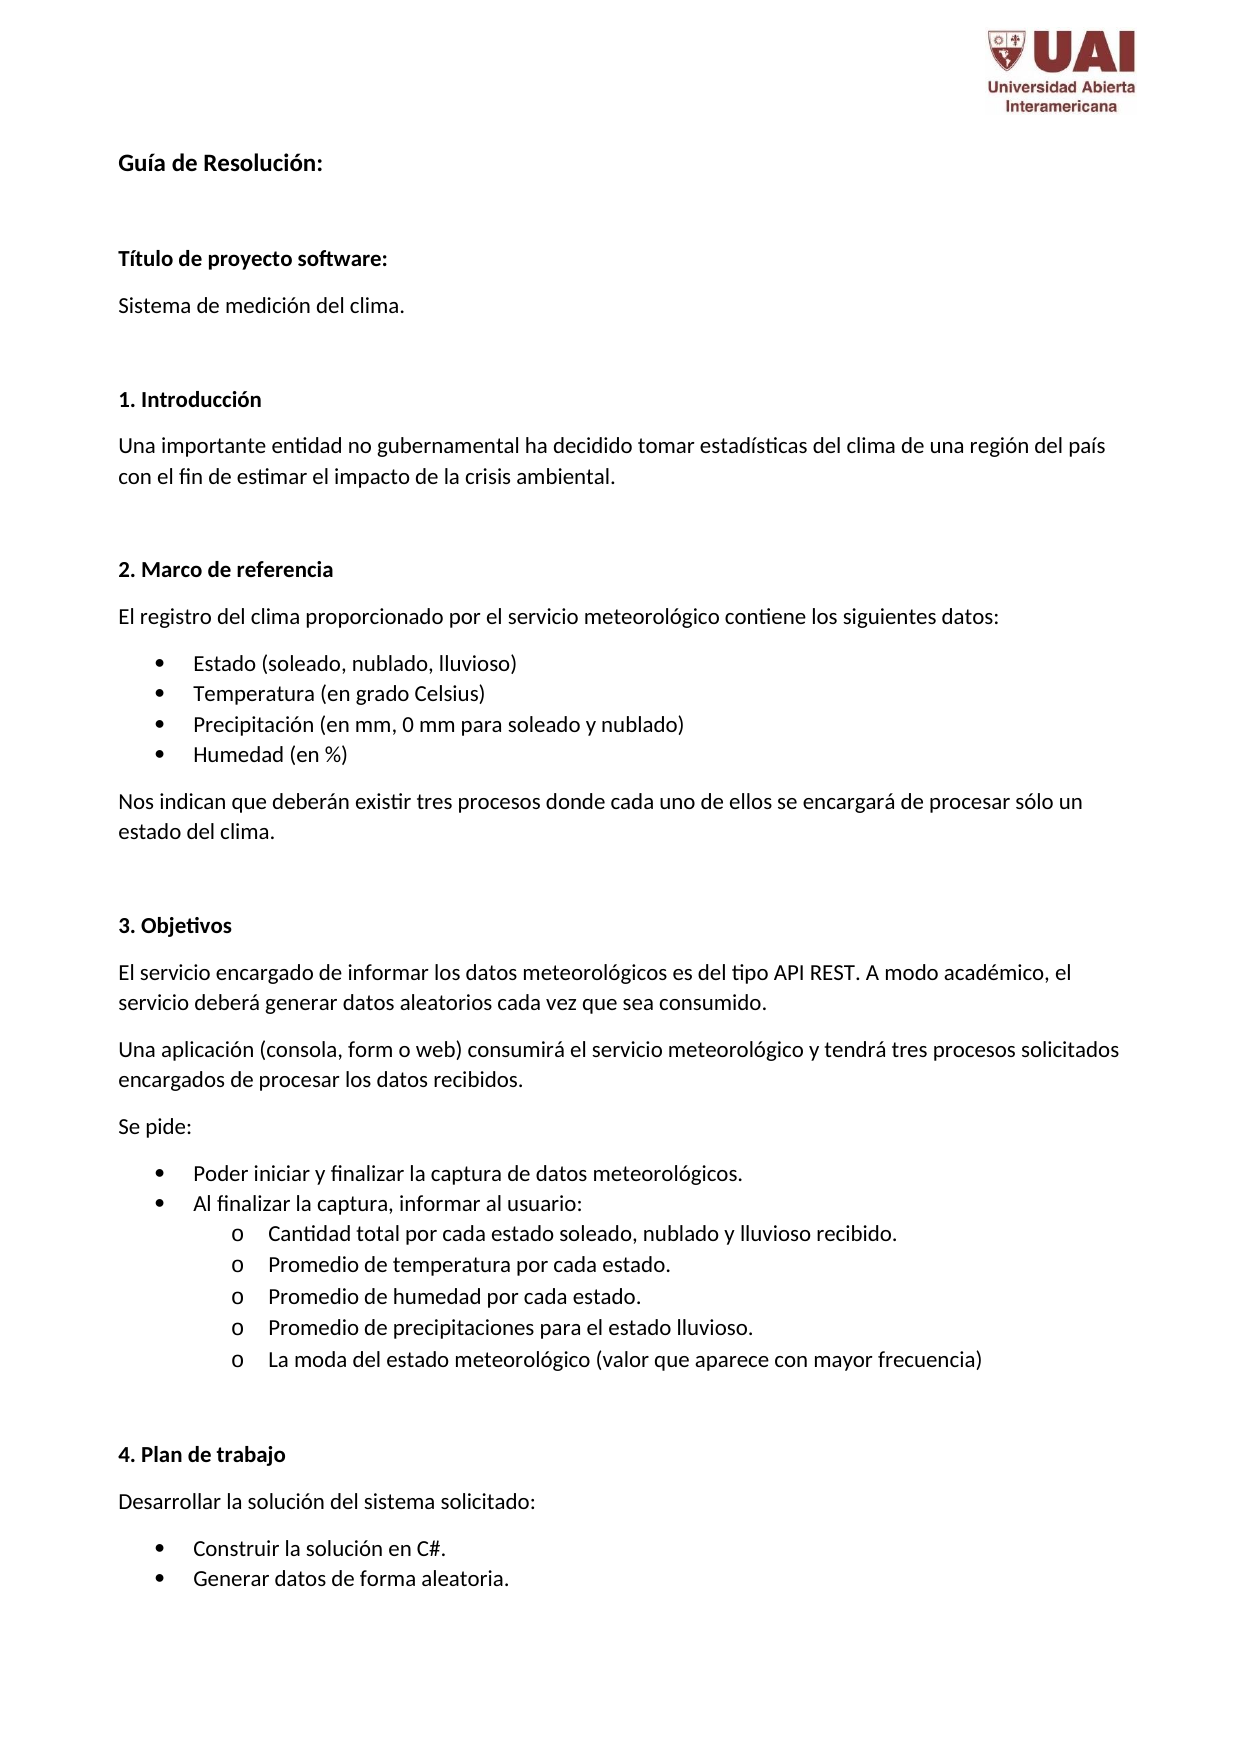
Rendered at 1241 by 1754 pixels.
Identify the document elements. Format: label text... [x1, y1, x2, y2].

text Sistema de medición del clima. [118, 291, 1137, 319]
list Cantidad total por cada estado soleado, nublado y lluvioso recibido. [231, 1219, 1137, 1248]
list Estado (soleado, nublado, lluvioso) [156, 649, 1137, 677]
text Una aplicación (consola, form o web) consumirá el servicio meteorológico y tendrá tres procesos solicitados encargados de procesar los datos recibidos. [118, 1035, 1137, 1093]
list Precipitación (en mm, 0 mm para soleado y nublado) [156, 710, 1137, 738]
text El servicio encargado de informar los datos meteorológicos es del tipo API REST. A modo académico, el servicio deberá generar datos aleatorios cada vez que sea consumido. [118, 958, 1137, 1016]
text Guía de Resolución: [118, 148, 1137, 178]
text Nos indican que deberán existir tres procesos donde cada uno de ellos se encargará de procesar sólo un estado del clima. [118, 787, 1137, 845]
list Generar datos de forma aleatoria. [156, 1564, 1137, 1592]
list Temperatura (en grado Celsius) [156, 679, 1137, 707]
list Promedio de precipitaciones para el estado lluvioso. [231, 1313, 1137, 1343]
picture [985, 27, 1137, 115]
list Al finalizar la captura, informar al usuario: [156, 1189, 1137, 1217]
text 4. Plan de trabajo [118, 1440, 1137, 1468]
list Promedio de temperatura por cada estado. [231, 1251, 1137, 1280]
text Desarrollar la solución del sistema solicitado: [118, 1487, 1137, 1515]
text 1. Introducción [118, 385, 1137, 413]
text 2. Marco de referencia [118, 556, 1137, 583]
text Una importante entidad no gubernamental ha decidido tomar estadísticas del clima de una región del país con el fin de estimar el impacto de la crisis ambiental. [118, 432, 1137, 490]
text 3. Objetivos [118, 911, 1137, 939]
text El registro del clima proporcionado por el servicio meteorológico contiene los siguientes datos: [118, 602, 1137, 630]
text Se pide: [118, 1112, 1137, 1140]
text Título de proyecto software: [118, 244, 1137, 272]
list La moda del estado meteorológico (valor que aparece con mayor frecuencia) [231, 1345, 1137, 1374]
list Poder iniciar y finalizar la captura de datos meteorológicos. [156, 1159, 1137, 1187]
list Construir la solución en C#. [156, 1534, 1137, 1562]
list Promedio de humedad por cada estado. [231, 1282, 1137, 1311]
list Humedad (en %) [156, 740, 1137, 768]
